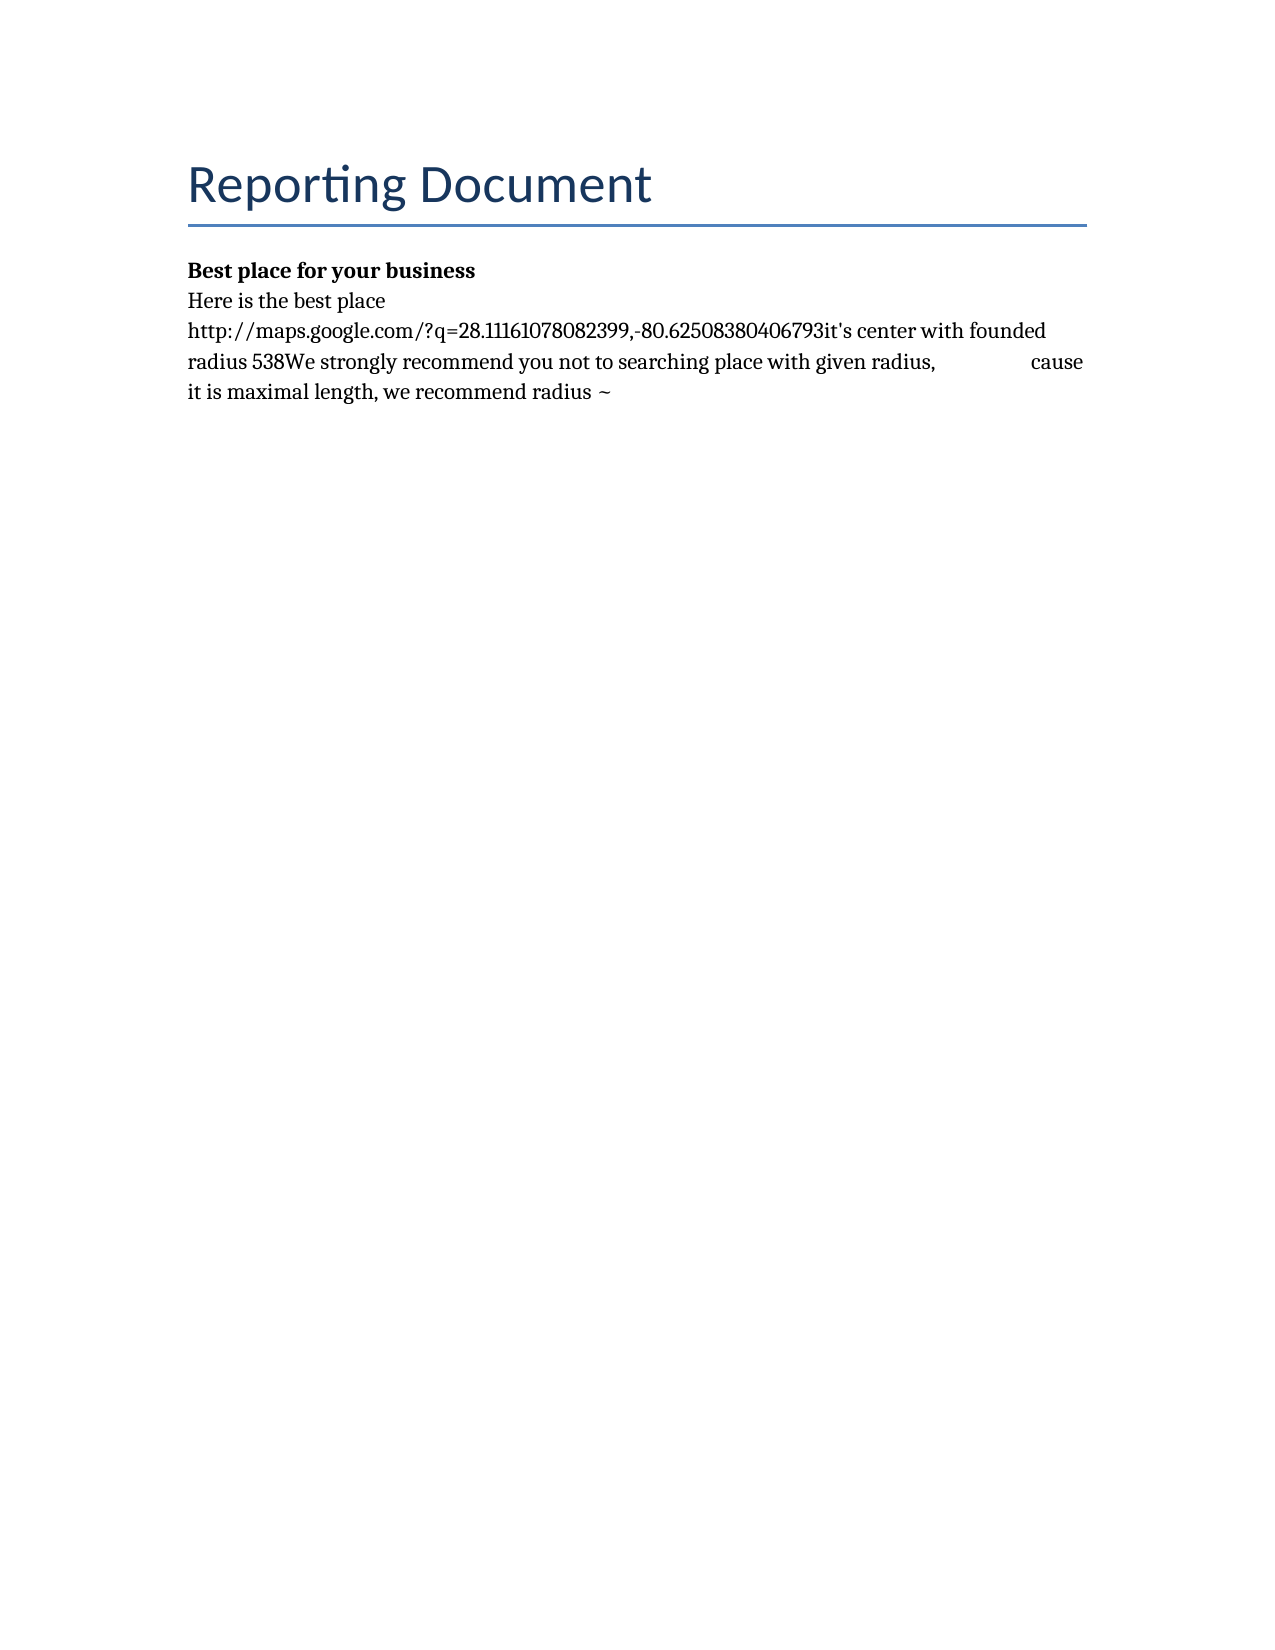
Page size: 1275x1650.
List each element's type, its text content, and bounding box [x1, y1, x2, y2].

text Best place for your business Here is the best place http://maps.google.com/?q=28.11161078082399,-80.62508380406793it's center with founded radius 538We strongly recommend you not to searching place with given radius, cause it is maximal length, we recommend radius ~ [187, 258, 1087, 405]
title Reporting Document [187, 150, 1087, 227]
